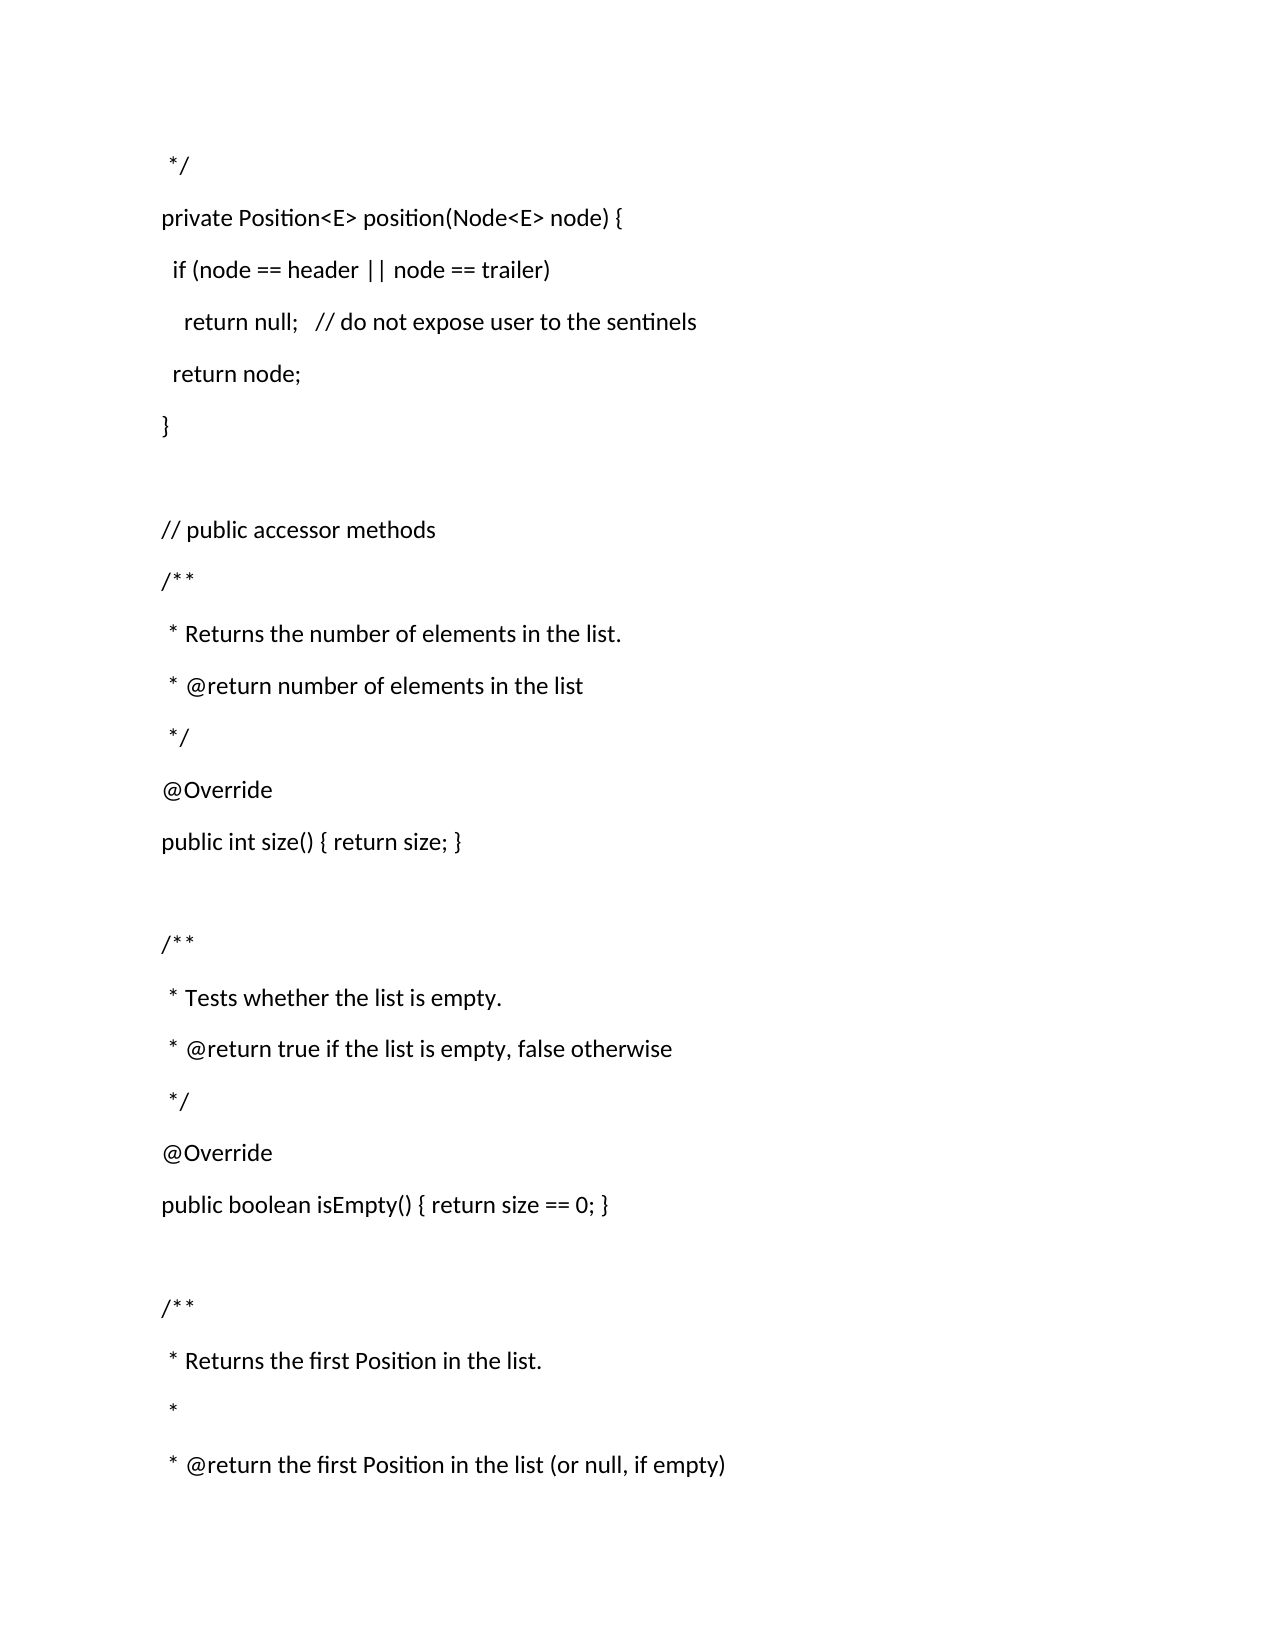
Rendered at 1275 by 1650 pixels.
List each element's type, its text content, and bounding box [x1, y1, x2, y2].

text */ [150, 722, 1125, 752]
text * Returns the first Position in the list. [150, 1346, 1125, 1376]
text // public accessor methods [150, 514, 1125, 544]
text return null; // do not expose user to the sentinels [150, 306, 1125, 336]
text public int size() { return size; } [150, 826, 1125, 856]
text } [150, 410, 1125, 440]
text /** [150, 1293, 1125, 1324]
text * @return true if the list is empty, false otherwise [150, 1034, 1125, 1064]
text * @return number of elements in the list [150, 670, 1125, 700]
text @Override [150, 774, 1125, 804]
text */ [150, 150, 1125, 181]
text if (node == header || node == trailer) [150, 254, 1125, 284]
text public boolean isEmpty() { return size == 0; } [150, 1189, 1125, 1220]
text @Override [150, 1138, 1125, 1168]
text * [150, 1397, 1125, 1428]
text */ [150, 1086, 1125, 1116]
text * Returns the number of elements in the list. [150, 618, 1125, 648]
text return node; [150, 358, 1125, 388]
text private Position<E> position(Node<E> node) { [150, 202, 1125, 232]
text * Tests whether the list is empty. [150, 982, 1125, 1012]
text /** [150, 930, 1125, 960]
text /** [150, 566, 1125, 596]
text * @return the first Position in the list (or null, if empty) [150, 1449, 1125, 1480]
